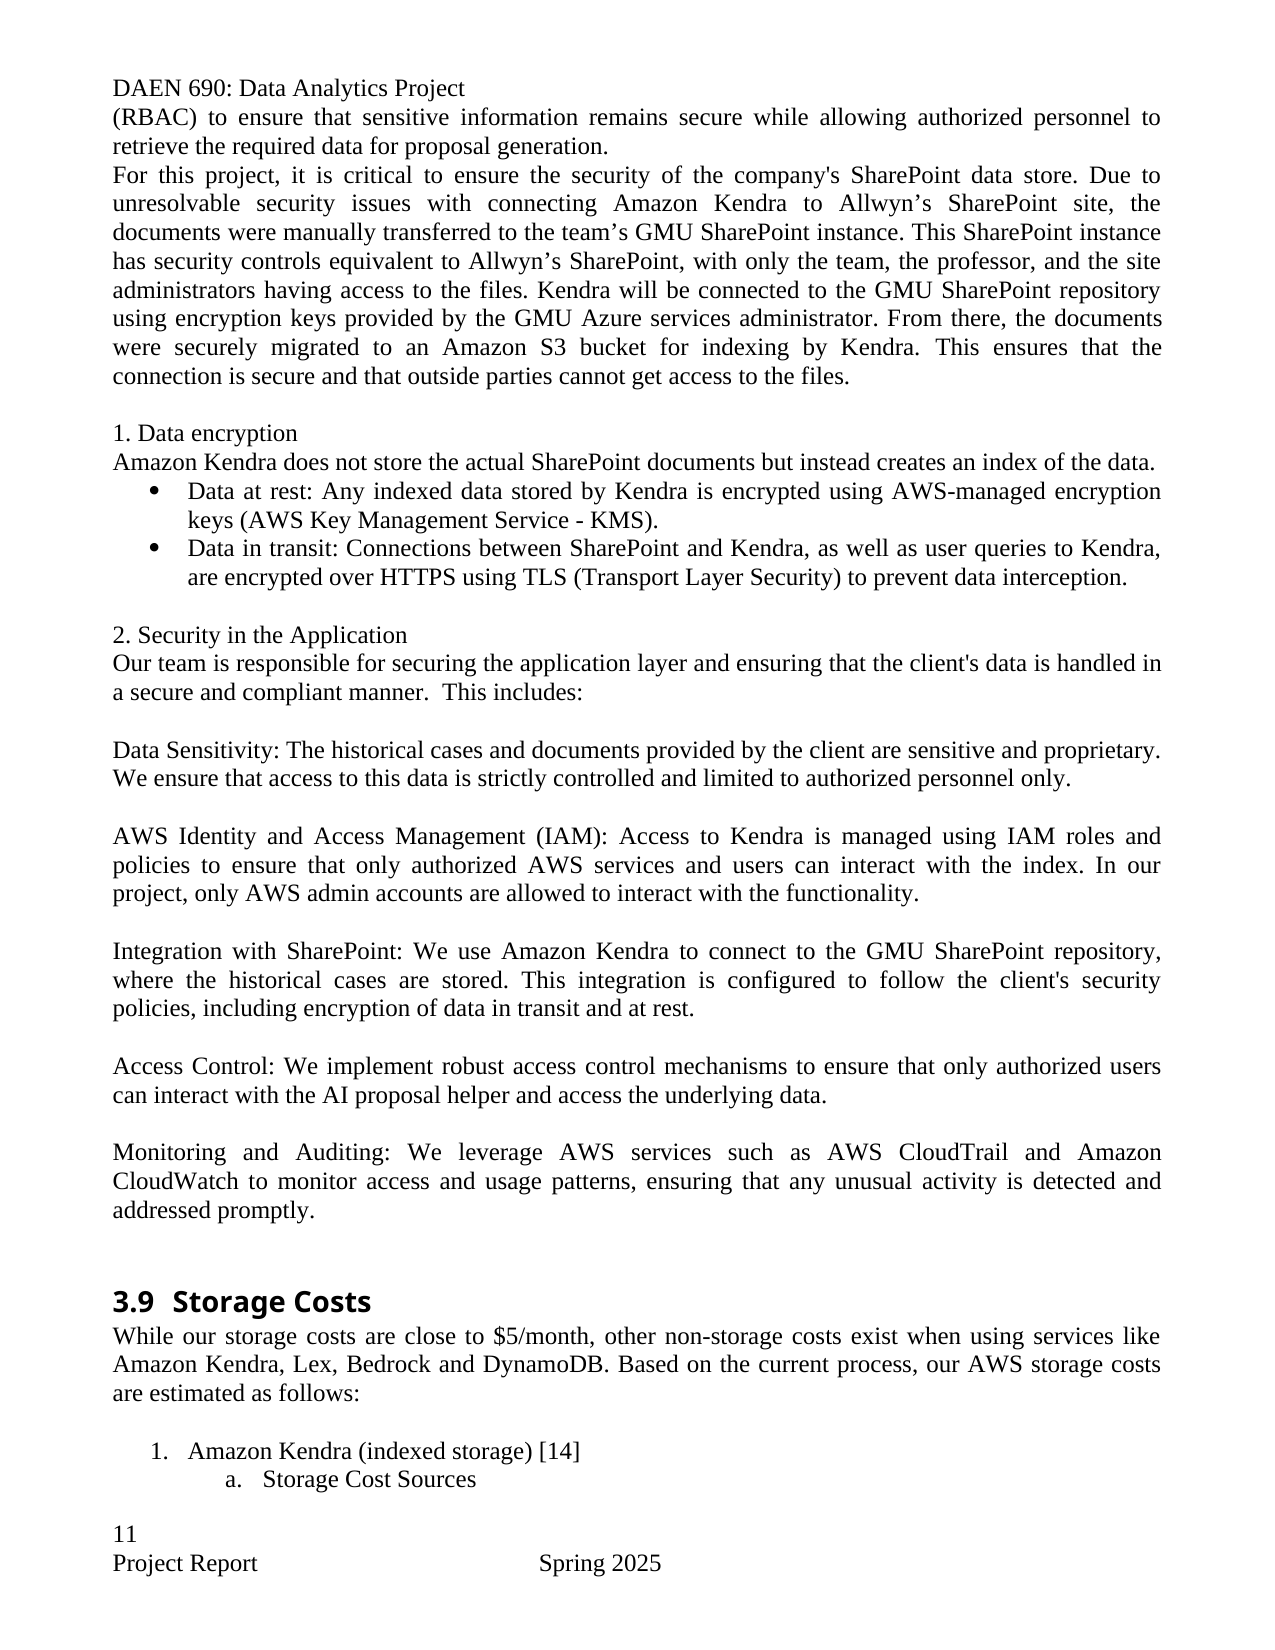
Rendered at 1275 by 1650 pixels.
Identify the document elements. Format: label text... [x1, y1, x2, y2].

text Data Sensitivity: The historical cases and documents provided by the client are sensitive and proprietary. We ensure that access to this data is strictly controlled and limited to authorized personnel only. [112, 735, 1162, 792]
text While our storage costs are close to $5/month, other non-storage costs exist when using services like Amazon Kendra, Lex, Bedrock and DynamoDB. Based on the current process, our AWS storage costs are estimated as follows: [112, 1321, 1162, 1407]
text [112, 102, 1162, 160]
text Access Control: We implement robust access control mechanisms to ensure that only authorized users can interact with the AI proposal helper and access the underlying data. [112, 1051, 1162, 1108]
text AWS Identity and Access Management (IAM): Access to Kendra is managed using IAM roles and policies to ensure that only authorized AWS services and users can interact with the index. In our project, only AWS admin accounts are allowed to interact with the functionality. [112, 821, 1162, 907]
text 1. Data encryption [112, 418, 1162, 447]
text Our team is responsible for securing the application layer and ensuring that the client's data is handled in a secure and compliant manner. This includes: [112, 648, 1162, 706]
list Data in transit: Connections between SharePoint and Kendra, as well as user queries to Kendra, are encrypted over HTTPS using TLS (Transport Layer Security) to prevent data interception. [150, 533, 1162, 591]
list Storage Cost Sources [225, 1464, 1162, 1493]
text For this project, it is critical to ensure the security of the company's SharePoint data store. Due to unresolvable security issues with connecting Amazon Kendra to Allwyn’s SharePoint site, the documents were manually transferred to the team’s GMU SharePoint instance. This SharePoint instance has security controls equivalent to Allwyn’s SharePoint, with only the team, the professor, and the site administrators having access to the files. Kendra will be connected to the GMU SharePoint repository using encryption keys provided by the GMU Azure services administrator. From there, the documents were securely migrated to an Amazon S3 bucket for indexing by Kendra. This ensures that the connection is secure and that outside parties cannot get access to the files. [112, 160, 1162, 390]
text Integration with SharePoint: We use Amazon Kendra to connect to the GMU SharePoint repository, where the historical cases are stored. This integration is configured to follow the client's security policies, including encryption of data in transit and at rest. [112, 936, 1162, 1022]
text Amazon Kendra does not store the actual SharePoint documents but instead creates an index of the data. [112, 447, 1162, 476]
subtitle Storage Costs [112, 1281, 1162, 1321]
text Monitoring and Auditing: We leverage AWS services such as AWS CloudTrail and Amazon CloudWatch to monitor access and usage patterns, ensuring that any unusual activity is detected and addressed promptly. [112, 1137, 1162, 1223]
text 2. Security in the Application [112, 620, 1162, 648]
list Amazon Kendra (indexed storage) [14] [150, 1436, 1162, 1464]
list Data at rest: Any indexed data stored by Kendra is encrypted using AWS-managed encryption keys (AWS Key Management Service - KMS). [150, 476, 1162, 533]
